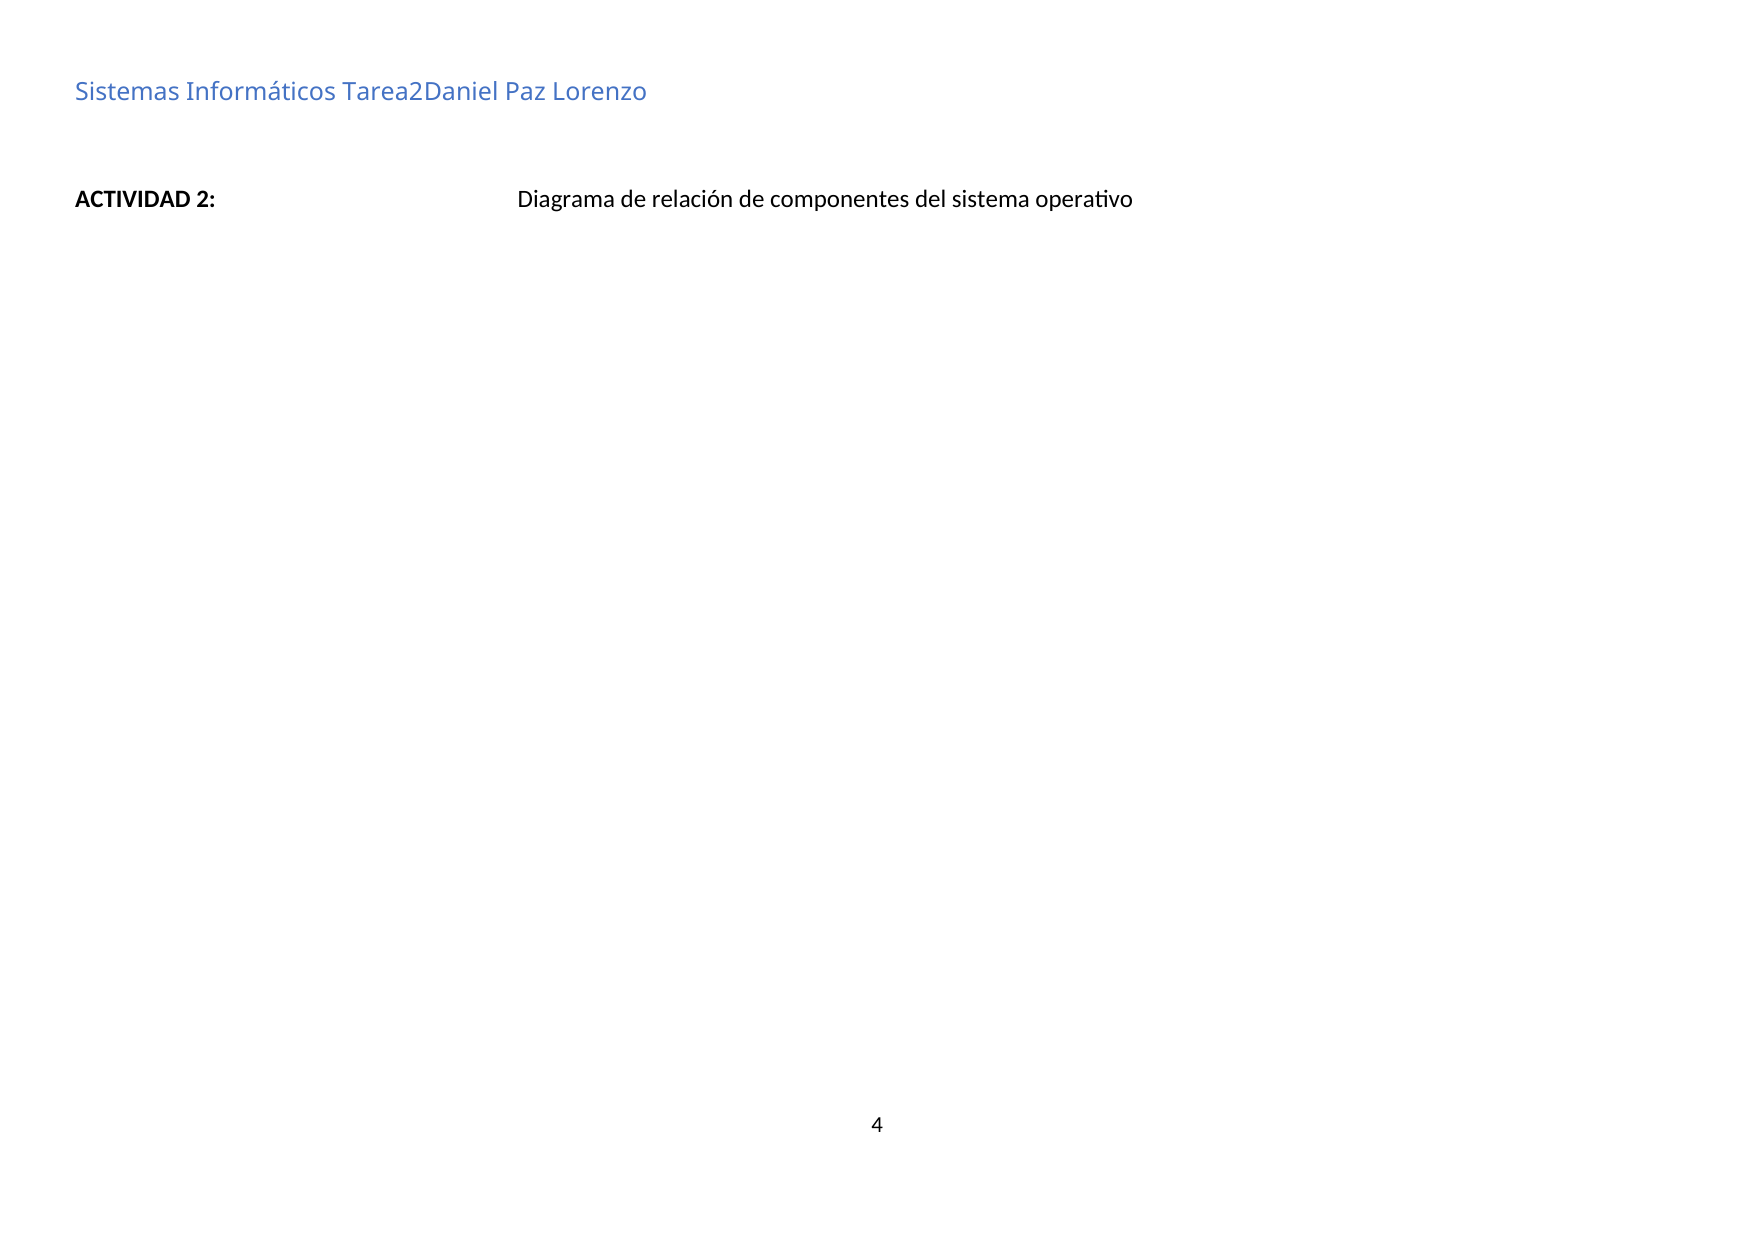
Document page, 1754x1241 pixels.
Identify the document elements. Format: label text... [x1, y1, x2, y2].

text ACTIVIDAD 2: Diagrama de relación de componentes del sistema operativo [75, 183, 1679, 213]
